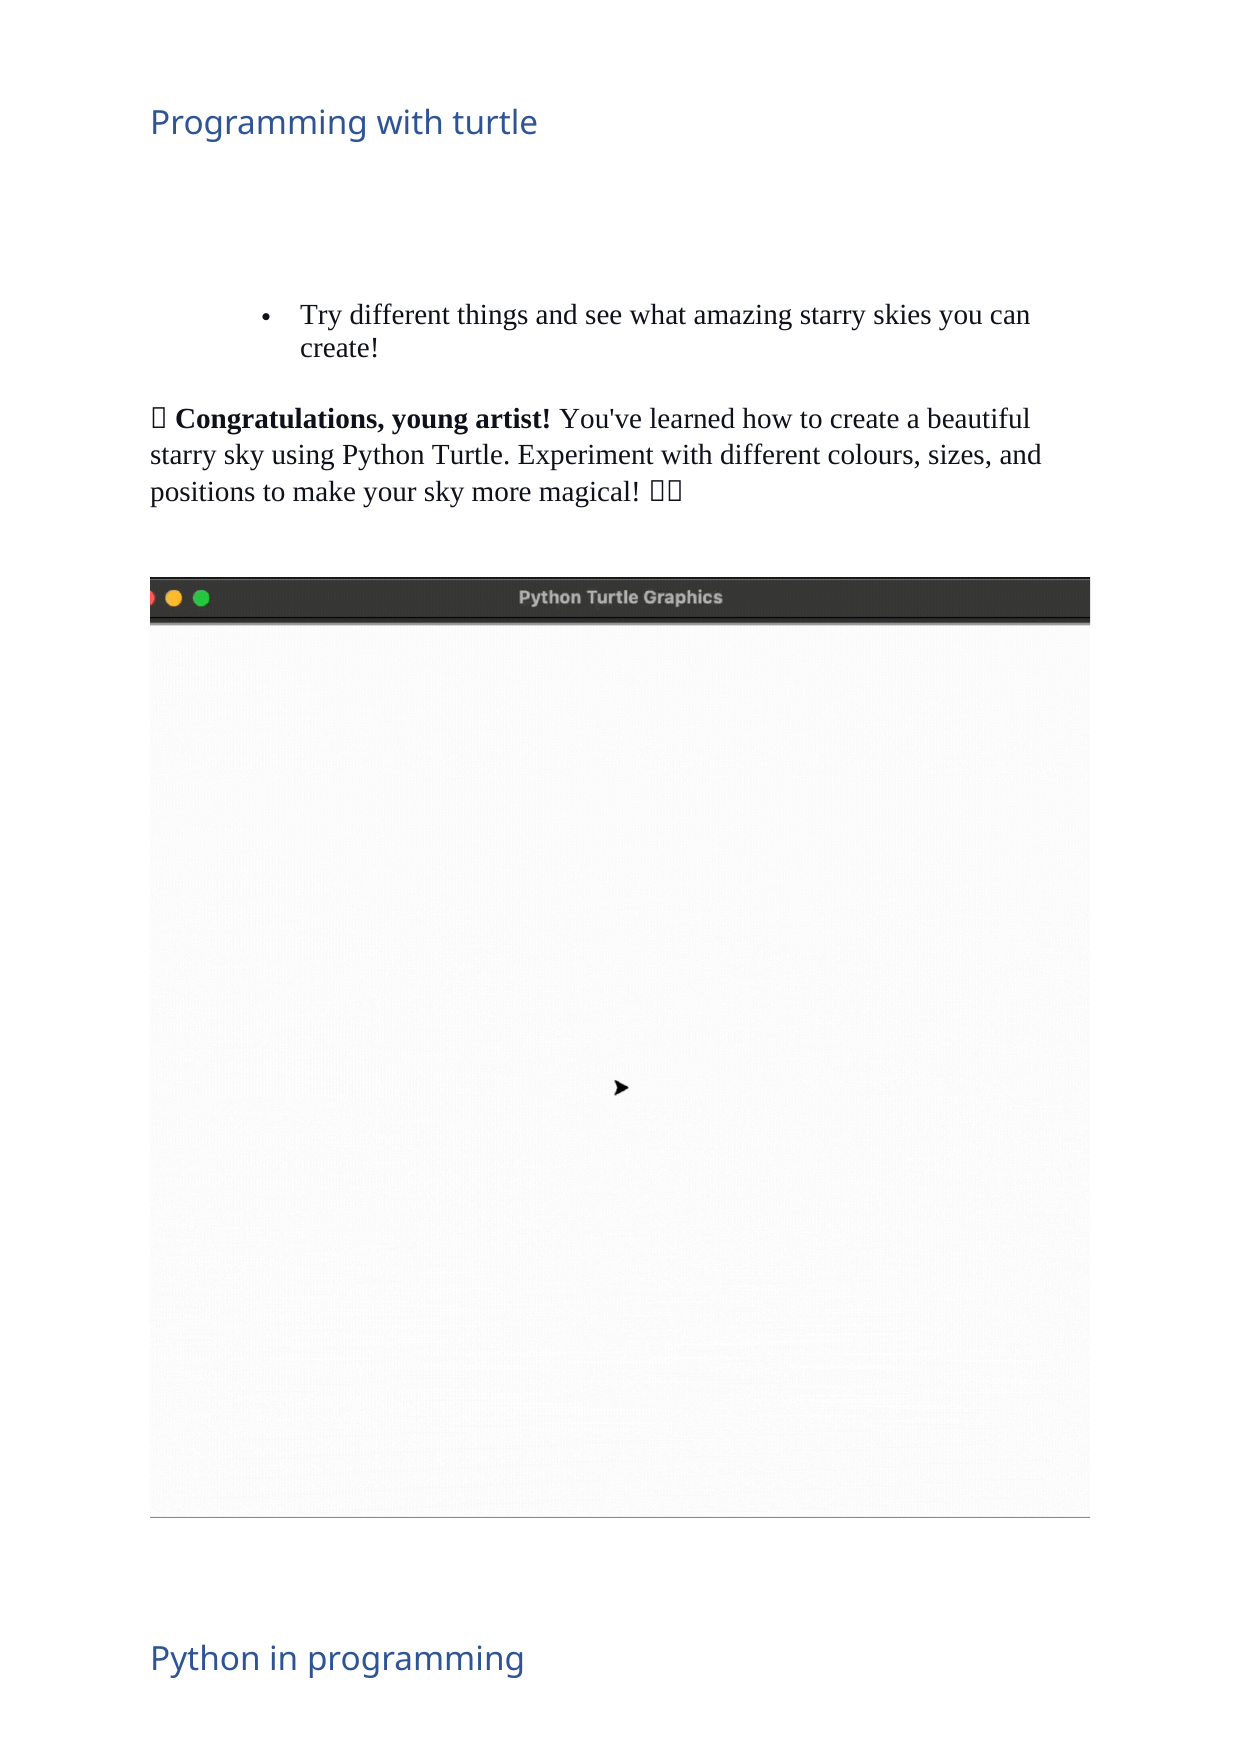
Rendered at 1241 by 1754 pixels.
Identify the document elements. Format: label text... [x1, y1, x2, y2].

list Try different things and see what amazing starry skies you can create! [262, 297, 1090, 364]
text 🌟 Congratulations, young artist! You've learned how to create a beautiful starry sky using Python Turtle. Experiment with different colours, sizes, and positions to make your sky more magical! 🌌🎨 [150, 397, 1090, 510]
picture [150, 577, 1091, 1518]
